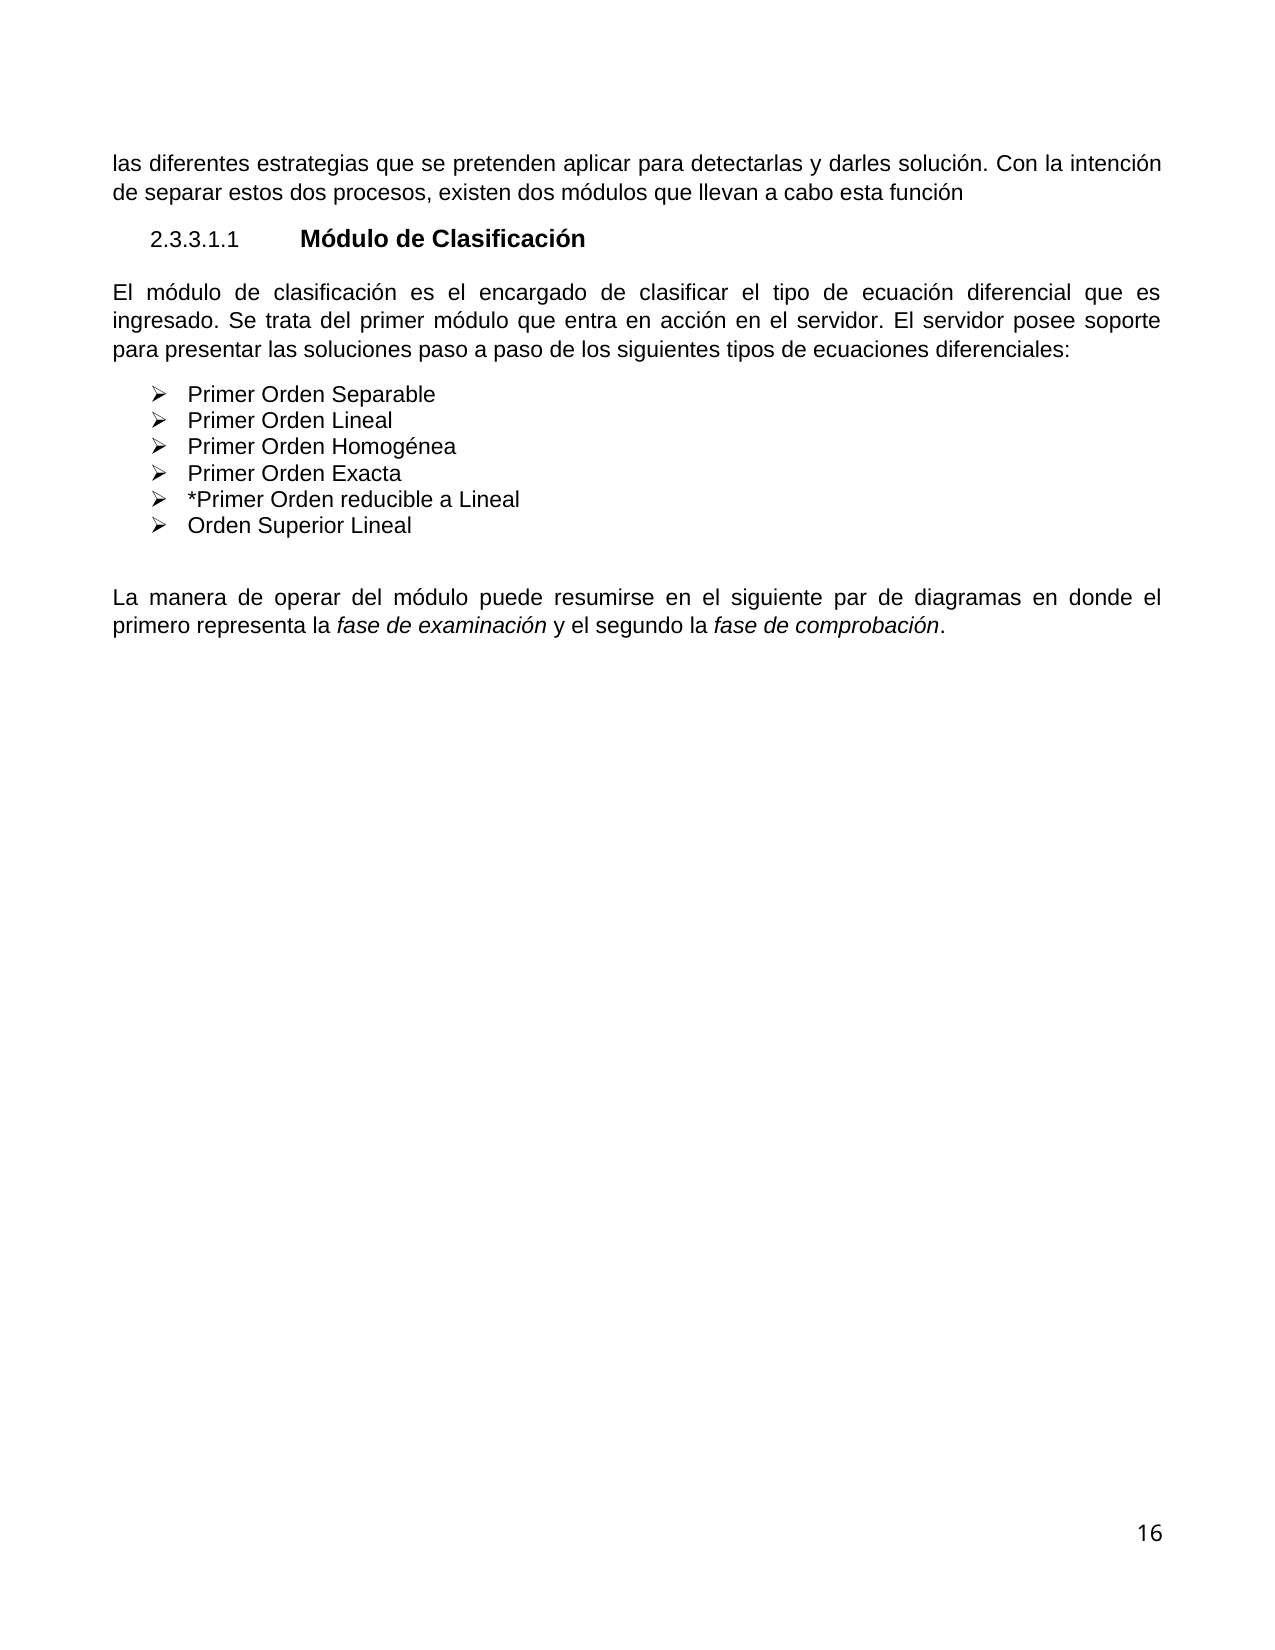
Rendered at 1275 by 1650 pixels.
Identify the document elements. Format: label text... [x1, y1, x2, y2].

list Primer Orden Homogénea [150, 433, 1162, 460]
list *Primer Orden reducible a Lineal [150, 486, 1162, 512]
list Orden Superior Lineal [150, 512, 1162, 539]
text El módulo de clasificación es el encargado de clasificar el tipo de ecuación diferencial que es ingresado. Se trata del primer módulo que entra en acción en el servidor. El servidor posee soporte para presentar las soluciones paso a paso de los siguientes tipos de ecuaciones diferenciales: [112, 279, 1162, 362]
list Primer Orden Separable [150, 381, 1162, 407]
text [112, 150, 1162, 205]
text La manera de operar del módulo puede resumirse en el siguiente par de diagramas en donde el primero representa la fase de examinación y el segundo la fase de comprobación. [112, 584, 1162, 639]
list Primer Orden Lineal [150, 407, 1162, 433]
list Primer Orden Exacta [150, 460, 1162, 486]
list Módulo de Clasificación [150, 223, 1162, 252]
